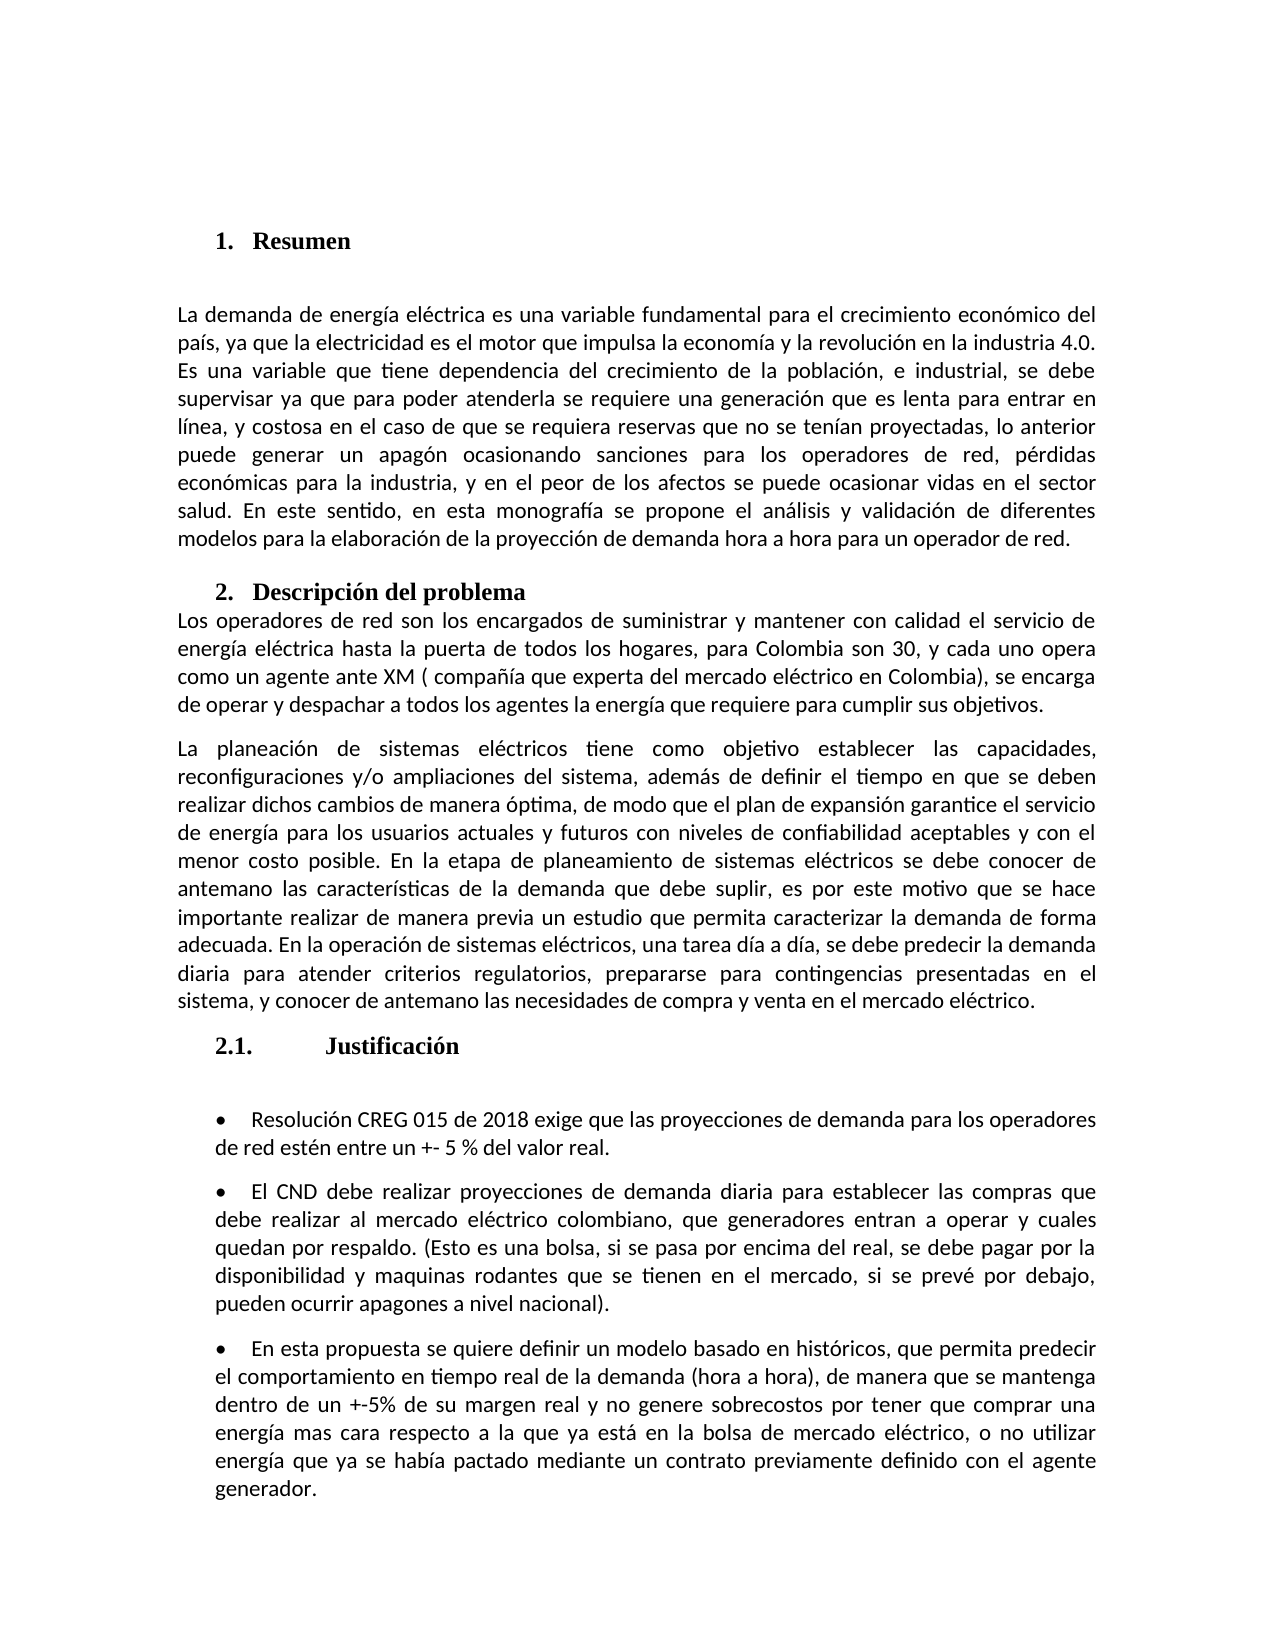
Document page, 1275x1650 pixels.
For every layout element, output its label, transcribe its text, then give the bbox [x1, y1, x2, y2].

text • Resolución CREG 015 de 2018 exige que las proyecciones de demanda para los operadores de red estén entre un +- 5 % del valor real. [215, 1105, 1098, 1161]
text • En esta propuesta se quiere definir un modelo basado en históricos, que permita predecir el comportamiento en tiempo real de la demanda (hora a hora), de manera que se mantenga dentro de un +-5% de su margen real y no genere sobrecostos por tener que comprar una energía mas cara respecto a la que ya está en la bolsa de mercado eléctrico, o no utilizar energía que ya se había pactado mediante un contrato previamente definido con el agente generador. [215, 1334, 1098, 1502]
text La demanda de energía eléctrica es una variable fundamental para el crecimiento económico del país, ya que la electricidad es el motor que impulsa la economía y la revolución en la industria 4.0. Es una variable que tiene dependencia del crecimiento de la población, e industrial, se debe supervisar ya que para poder atenderla se requiere una generación que es lenta para entrar en línea, y costosa en el caso de que se requiera reservas que no se tenían proyectadas, lo anterior puede generar un apagón ocasionando sanciones para los operadores de red, pérdidas económicas para la industria, y en el peor de los afectos se puede ocasionar vidas en el sector salud. En este sentido, en esta monografía se propone el análisis y validación de diferentes modelos para la elaboración de la proyección de demanda hora a hora para un operador de red. [177, 300, 1098, 552]
subtitle Justificación [215, 1031, 1098, 1060]
text La planeación de sistemas eléctricos tiene como objetivo establecer las capacidades, reconfiguraciones y/o ampliaciones del sistema, además de definir el tiempo en que se deben realizar dichos cambios de manera óptima, de modo que el plan de expansión garantice el servicio de energía para los usuarios actuales y futuros con niveles de confiabilidad aceptables y con el menor costo posible. En la etapa de planeamiento de sistemas eléctricos se debe conocer de antemano las características de la demanda que debe suplir, es por este motivo que se hace importante realizar de manera previa un estudio que permita caracterizar la demanda de forma adecuada. En la operación de sistemas eléctricos, una tarea día a día, se debe predecir la demanda diaria para atender criterios regulatorios, prepararse para contingencias presentadas en el sistema, y conocer de antemano las necesidades de compra y venta en el mercado eléctrico. [177, 734, 1098, 1015]
text • El CND debe realizar proyecciones de demanda diaria para establecer las compras que debe realizar al mercado eléctrico colombiano, que generadores entran a operar y cuales quedan por respaldo. (Esto es una bolsa, si se pasa por encima del real, se debe pagar por la disponibilidad y maquinas rodantes que se tienen en el mercado, si se prevé por debajo, pueden ocurrir apagones a nivel nacional). [215, 1177, 1098, 1318]
subtitle Resumen [215, 226, 1098, 255]
subtitle Descripción del problema [215, 577, 1098, 606]
text Los operadores de red son los encargados de suministrar y mantener con calidad el servicio de energía eléctrica hasta la puerta de todos los hogares, para Colombia son 30, y cada uno opera como un agente ante XM ( compañía que experta del mercado eléctrico en Colombia), se encarga de operar y despachar a todos los agentes la energía que requiere para cumplir sus objetivos. [177, 606, 1098, 718]
